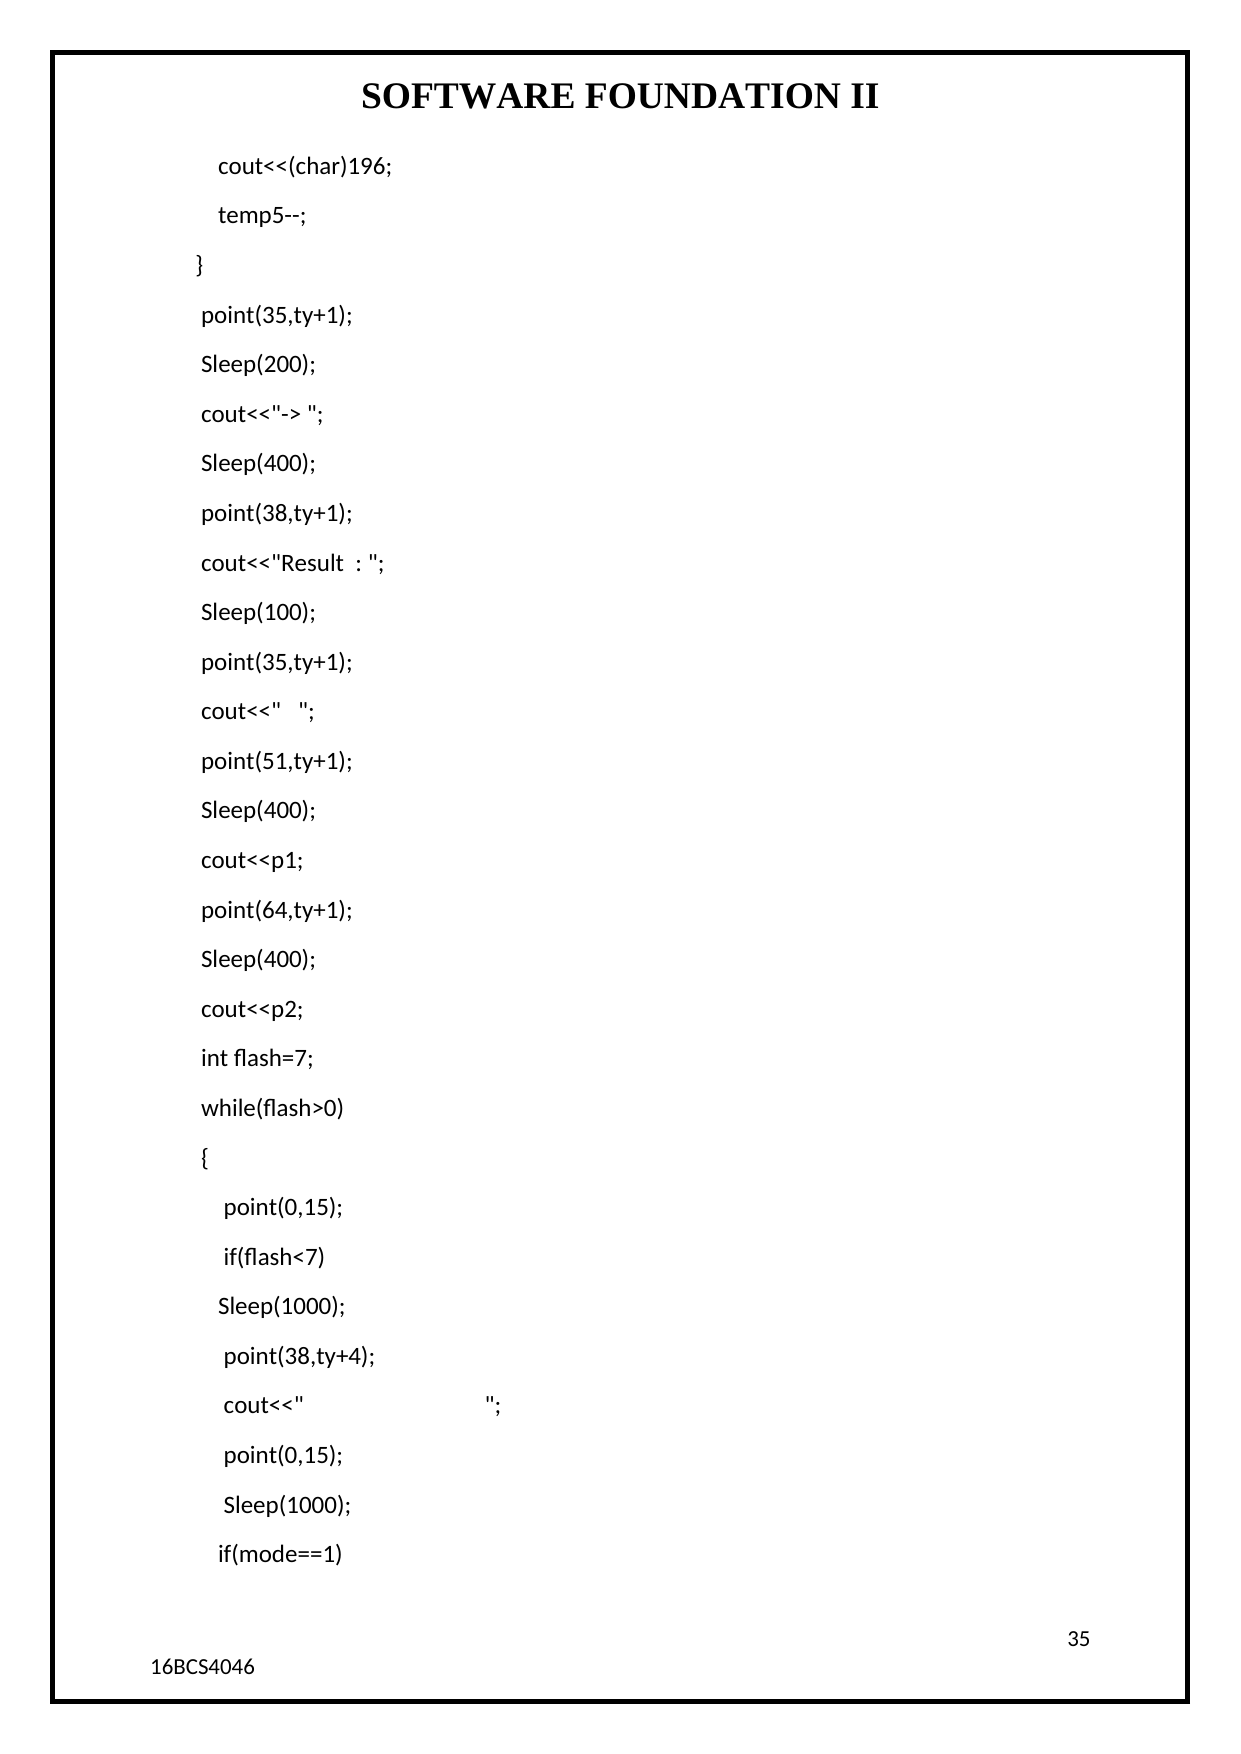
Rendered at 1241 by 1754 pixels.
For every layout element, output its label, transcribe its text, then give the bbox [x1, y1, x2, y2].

text point(35,ty+1); [150, 646, 1090, 676]
text if(flash<7) [150, 1241, 1090, 1271]
text Sleep(400); [150, 447, 1090, 478]
text Sleep(400); [150, 794, 1090, 825]
text point(64,ty+1); [150, 894, 1090, 924]
text } [150, 249, 1090, 280]
text point(38,ty+4); [150, 1340, 1090, 1371]
text Sleep(200); [150, 348, 1090, 379]
text Sleep(1000); [150, 1290, 1090, 1321]
text point(38,ty+1); [150, 497, 1090, 528]
text cout<<p2; [150, 993, 1090, 1023]
text cout<<(char)196; [150, 150, 1090, 181]
text cout<<p1; [150, 844, 1090, 875]
text point(51,ty+1); [150, 745, 1090, 776]
text cout<<"-> "; [150, 398, 1090, 428]
text Sleep(1000); [150, 1489, 1090, 1519]
text point(0,15); [150, 1439, 1090, 1470]
text point(0,15); [150, 1191, 1090, 1222]
text if(mode==1) [150, 1538, 1090, 1569]
text Sleep(100); [150, 596, 1090, 627]
text while(flash>0) [150, 1092, 1090, 1123]
text cout<<" "; [150, 1389, 1090, 1420]
text cout<<" "; [150, 695, 1090, 726]
text temp5--; [150, 199, 1090, 230]
text Sleep(400); [150, 943, 1090, 974]
text { [150, 1142, 1090, 1172]
text point(35,ty+1); [150, 299, 1090, 329]
text int flash=7; [150, 1042, 1090, 1073]
text cout<<"Result : "; [150, 547, 1090, 577]
